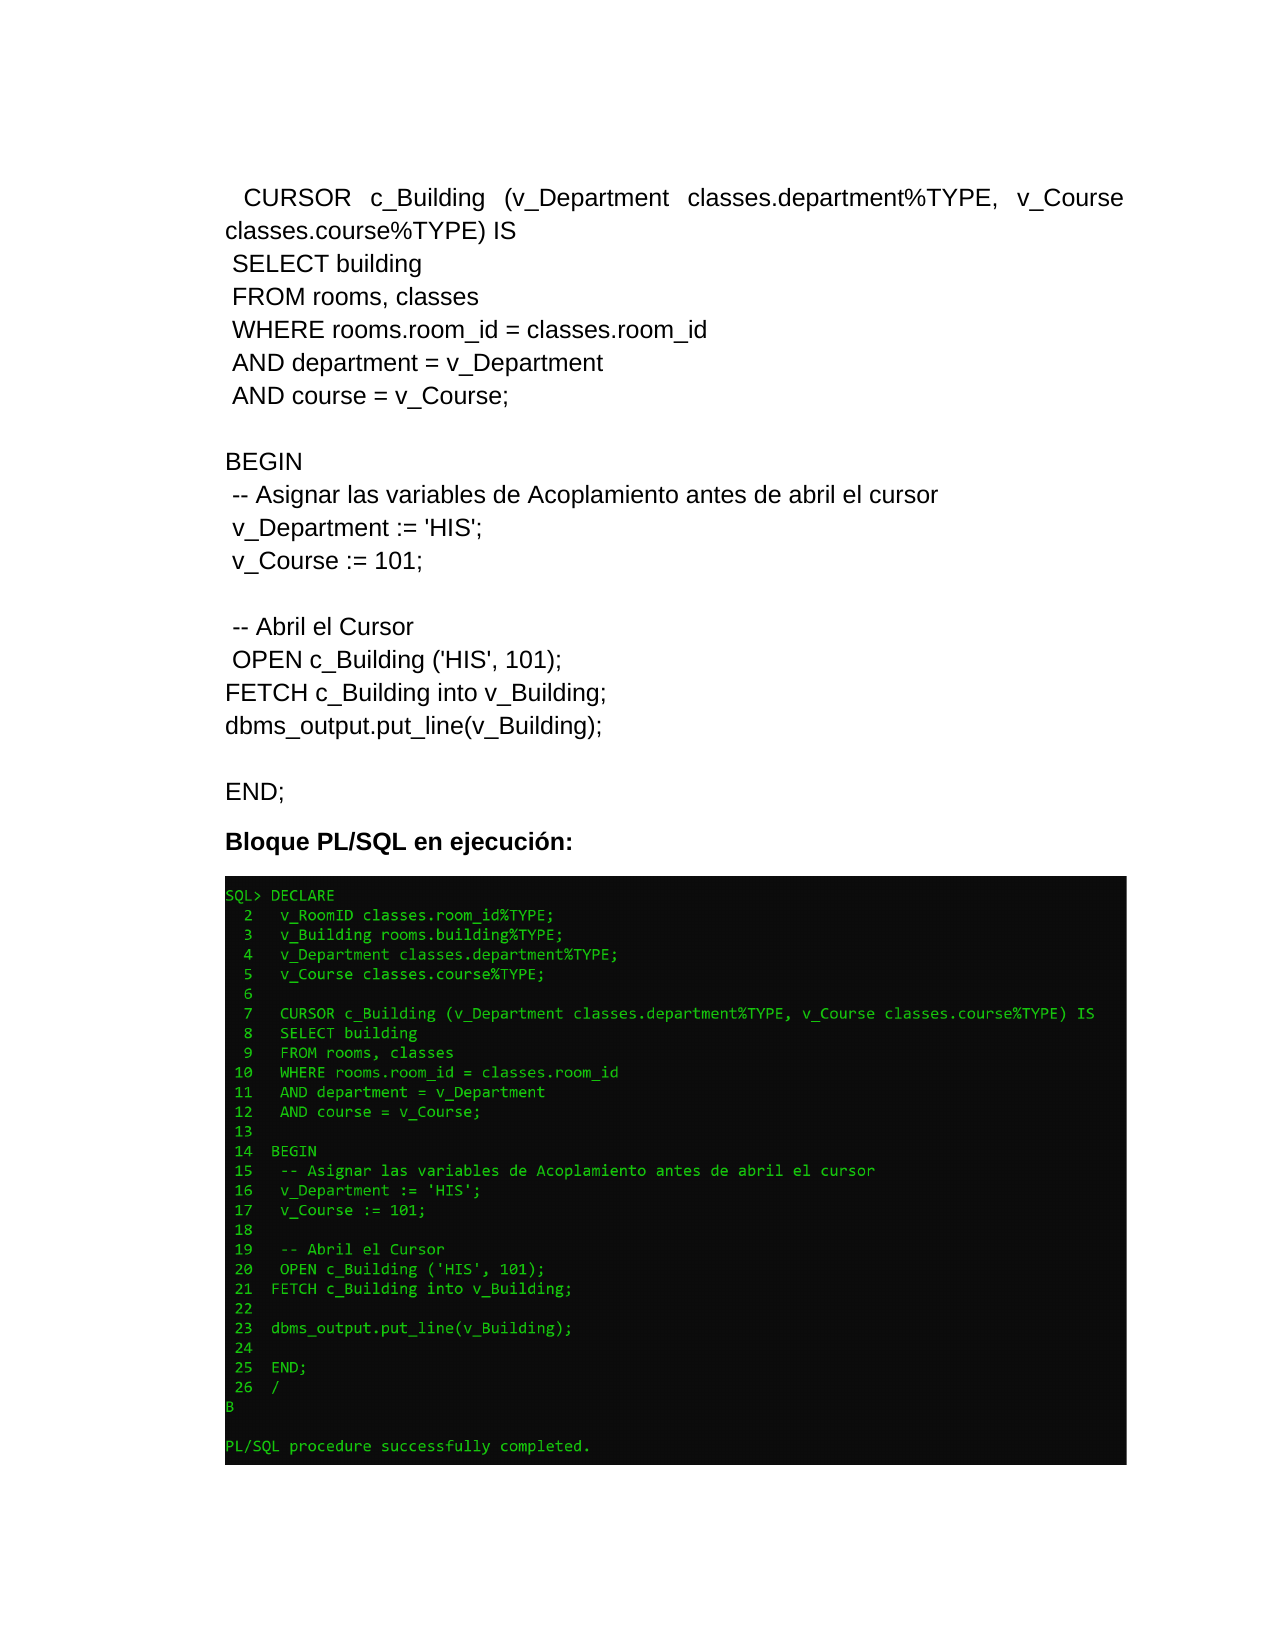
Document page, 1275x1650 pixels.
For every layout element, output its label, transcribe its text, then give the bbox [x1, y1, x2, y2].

list SELECT building [225, 249, 1125, 278]
list CURSOR c_Building (v_Department classes.department%TYPE, v_Course classes.course%TYPE) IS [225, 183, 1125, 245]
list FETCH c_Building into v_Building; [225, 678, 1125, 707]
list v_Department := 'HIS'; [225, 513, 1125, 542]
list FROM rooms, classes [225, 282, 1125, 311]
picture [225, 876, 1127, 1465]
text Bloque PL/SQL en ejecución: [150, 827, 1125, 856]
list OPEN c_Building ('HIS', 101); [225, 645, 1125, 674]
list v_Course := 101; [225, 546, 1125, 575]
list -- Asignar las variables de Acoplamiento antes de abril el cursor [225, 480, 1125, 509]
list BEGIN [225, 447, 1125, 476]
list AND department = v_Department [225, 348, 1125, 377]
list END; [225, 777, 1125, 806]
list dbms_output.put_line(v_Building); [225, 711, 1125, 740]
list AND course = v_Course; [225, 381, 1125, 410]
list WHERE rooms.room_id = classes.room_id [225, 315, 1125, 344]
list -- Abril el Cursor [225, 612, 1125, 641]
